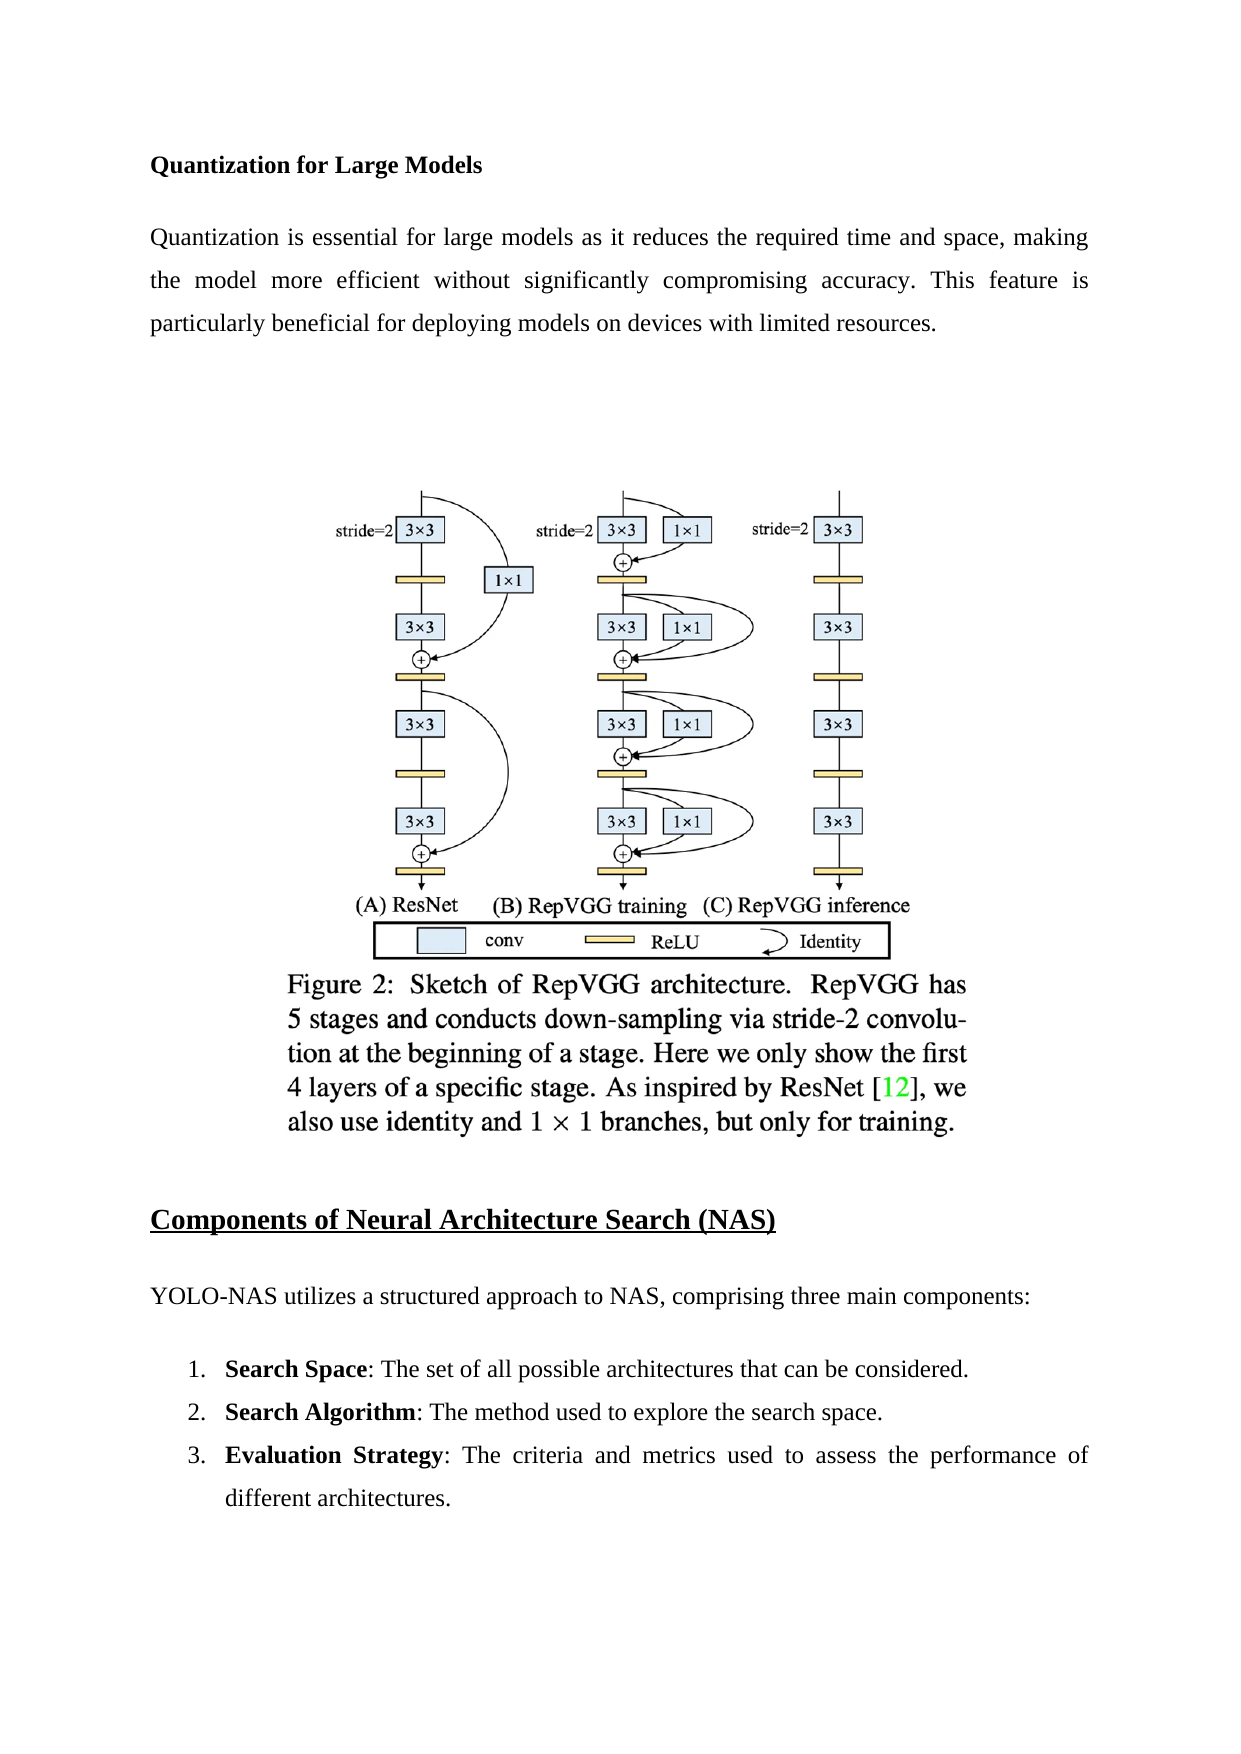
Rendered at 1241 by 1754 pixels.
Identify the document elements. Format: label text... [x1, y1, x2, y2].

text Quantization is essential for large models as it reduces the required time and space, making the model more efficient without significantly compromising accuracy. This feature is particularly beneficial for deploying models on devices with limited resources. [150, 222, 1090, 337]
text YOLO-NAS utilizes a structured approach to NAS, comprising three main components: [150, 1281, 1090, 1310]
subtitle Quantization for Large Models [150, 150, 1090, 179]
subtitle Components of Neural Architecture Search (NAS) [150, 1202, 1090, 1235]
list Search Space: The set of all possible architectures that can be considered. [187, 1354, 1090, 1382]
list Search Algorithm: The method used to explore the search space. [187, 1397, 1090, 1426]
list Evaluation Strategy: The criteria and metrics used to assess the performance of different architectures. [187, 1440, 1090, 1512]
picture [254, 448, 986, 1159]
